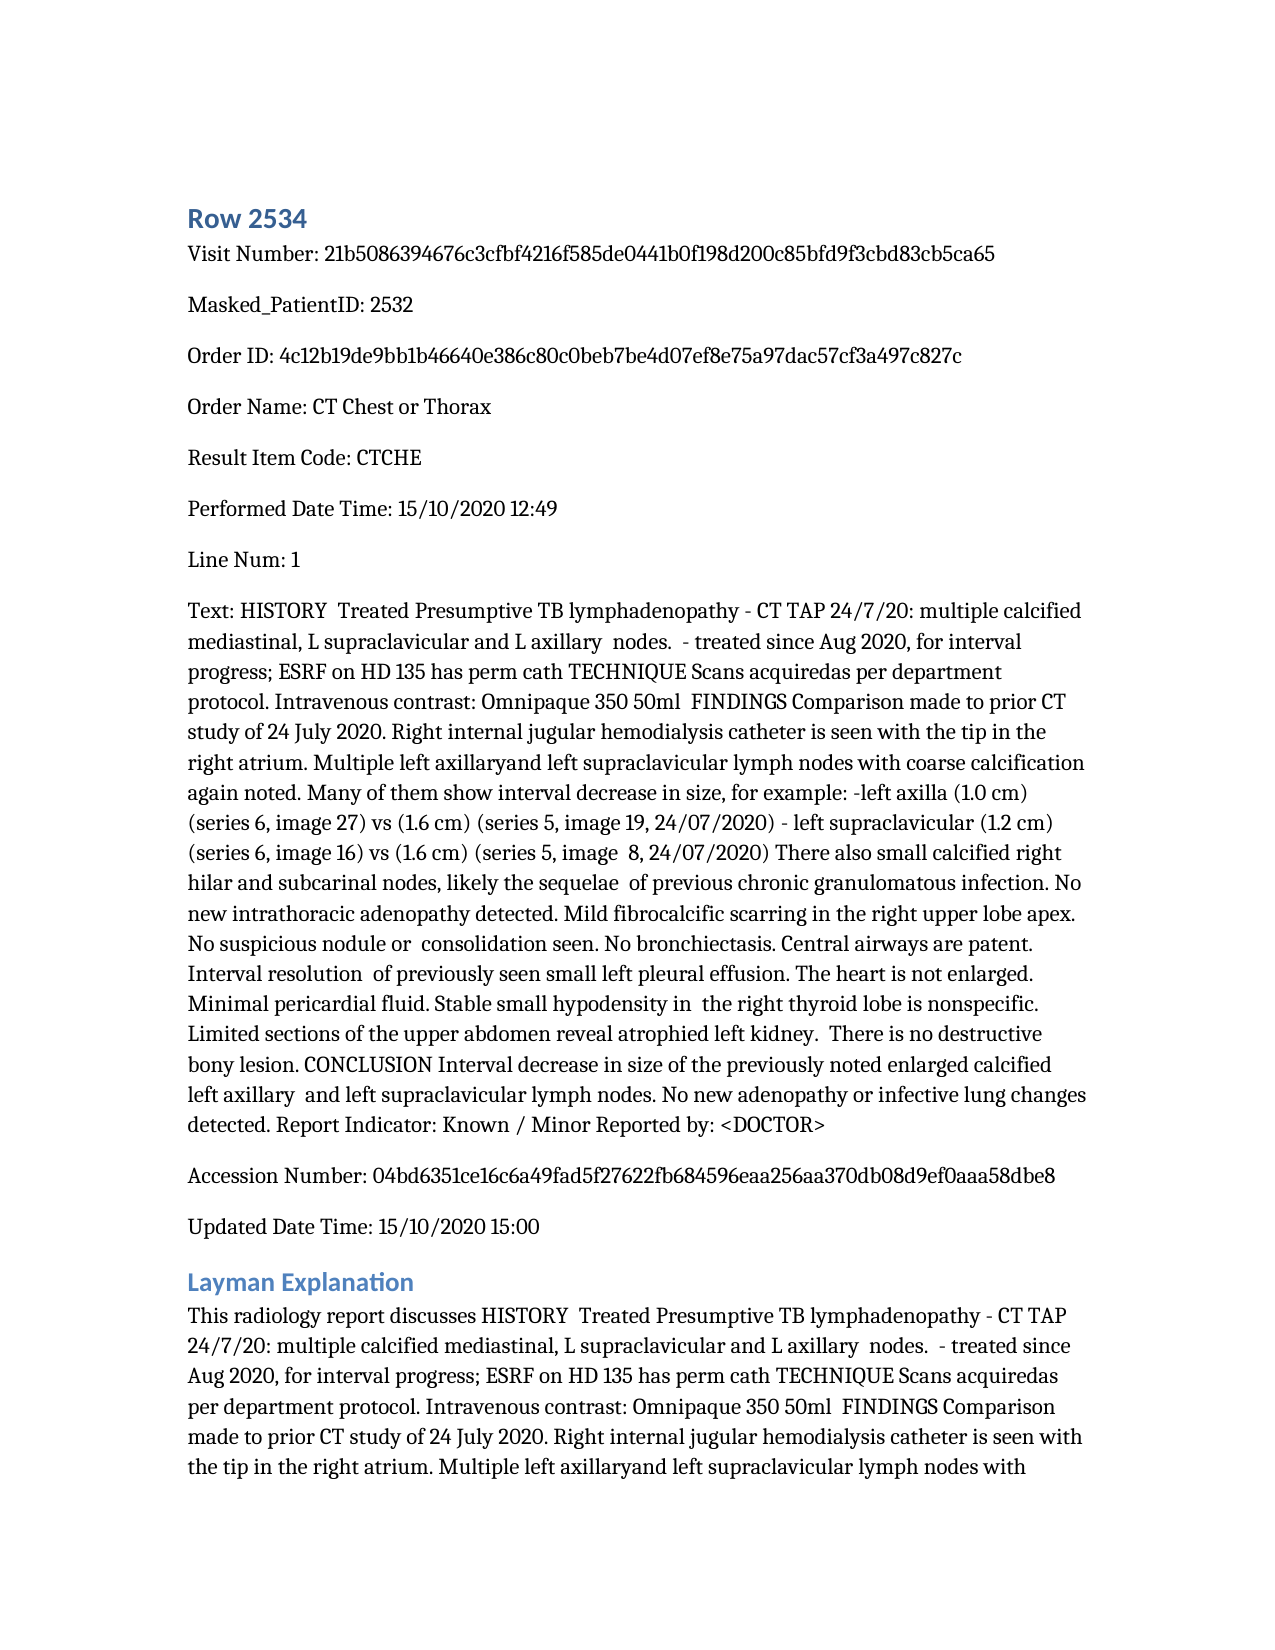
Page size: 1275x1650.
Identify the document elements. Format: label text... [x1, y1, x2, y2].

subtitle Layman Explanation [187, 1265, 1087, 1298]
text Accession Number: 04bd6351ce16c6a49fad5f27622fb684596eaa256aa370db08d9ef0aaa58dbe8 [187, 1163, 1087, 1189]
text Updated Date Time: 15/10/2020 15:00 [187, 1214, 1087, 1240]
text Line Num: 1 [187, 547, 1087, 573]
text Result Item Code: CTCHE [187, 445, 1087, 471]
text Text: HISTORY Treated Presumptive TB lymphadenopathy - CT TAP 24/7/20: multiple calcified mediastinal, L supraclavicular and L axillary nodes. - treated since Aug 2020, for interval progress; ESRF on HD 135 has perm cath TECHNIQUE Scans acquiredas per department protocol. Intravenous contrast: Omnipaque 350 50ml FINDINGS Comparison made to prior CT study of 24 July 2020. Right internal jugular hemodialysis catheter is seen with the tip in the right atrium. Multiple left axillaryand left supraclavicular lymph nodes with coarse calcification again noted. Many of them show interval decrease in size, for example: -left axilla (1.0 cm) (series 6, image 27) vs (1.6 cm) (series 5, image 19, 24/07/2020) - left supraclavicular (1.2 cm) (series 6, image 16) vs (1.6 cm) (series 5, image 8, 24/07/2020) There also small calcified right hilar and subcarinal nodes, likely the sequelae of previous chronic granulomatous infection. No new intrathoracic adenopathy detected. Mild fibrocalcific scarring in the right upper lobe apex. No suspicious nodule or consolidation seen. No bronchiectasis. Central airways are patent. Interval resolution of previously seen small left pleural effusion. The heart is not enlarged. Minimal pericardial fluid. Stable small hypodensity in the right thyroid lobe is nonspecific. Limited sections of the upper abdomen reveal atrophied left kidney. There is no destructive bony lesion. CONCLUSION Interval decrease in size of the previously noted enlarged calcified left axillary and left supraclavicular lymph nodes. No new adenopathy or infective lung changes detected. Report Indicator: Known / Minor Reported by: <DOCTOR> [187, 598, 1087, 1138]
text Order ID: 4c12b19de9bb1b46640e386c80c0beb7be4d07ef8e75a97dac57cf3a497c827c [187, 343, 1087, 369]
text Order Name: CT Chest or Thorax [187, 394, 1087, 420]
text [187, 1303, 1087, 1480]
text Visit Number: 21b5086394676c3cfbf4216f585de0441b0f198d200c85bfd9f3cbd83cb5ca65 [187, 241, 1087, 267]
text Performed Date Time: 15/10/2020 12:49 [187, 496, 1087, 522]
subtitle Row 2534 [187, 200, 1087, 236]
text Masked_PatientID: 2532 [187, 292, 1087, 318]
